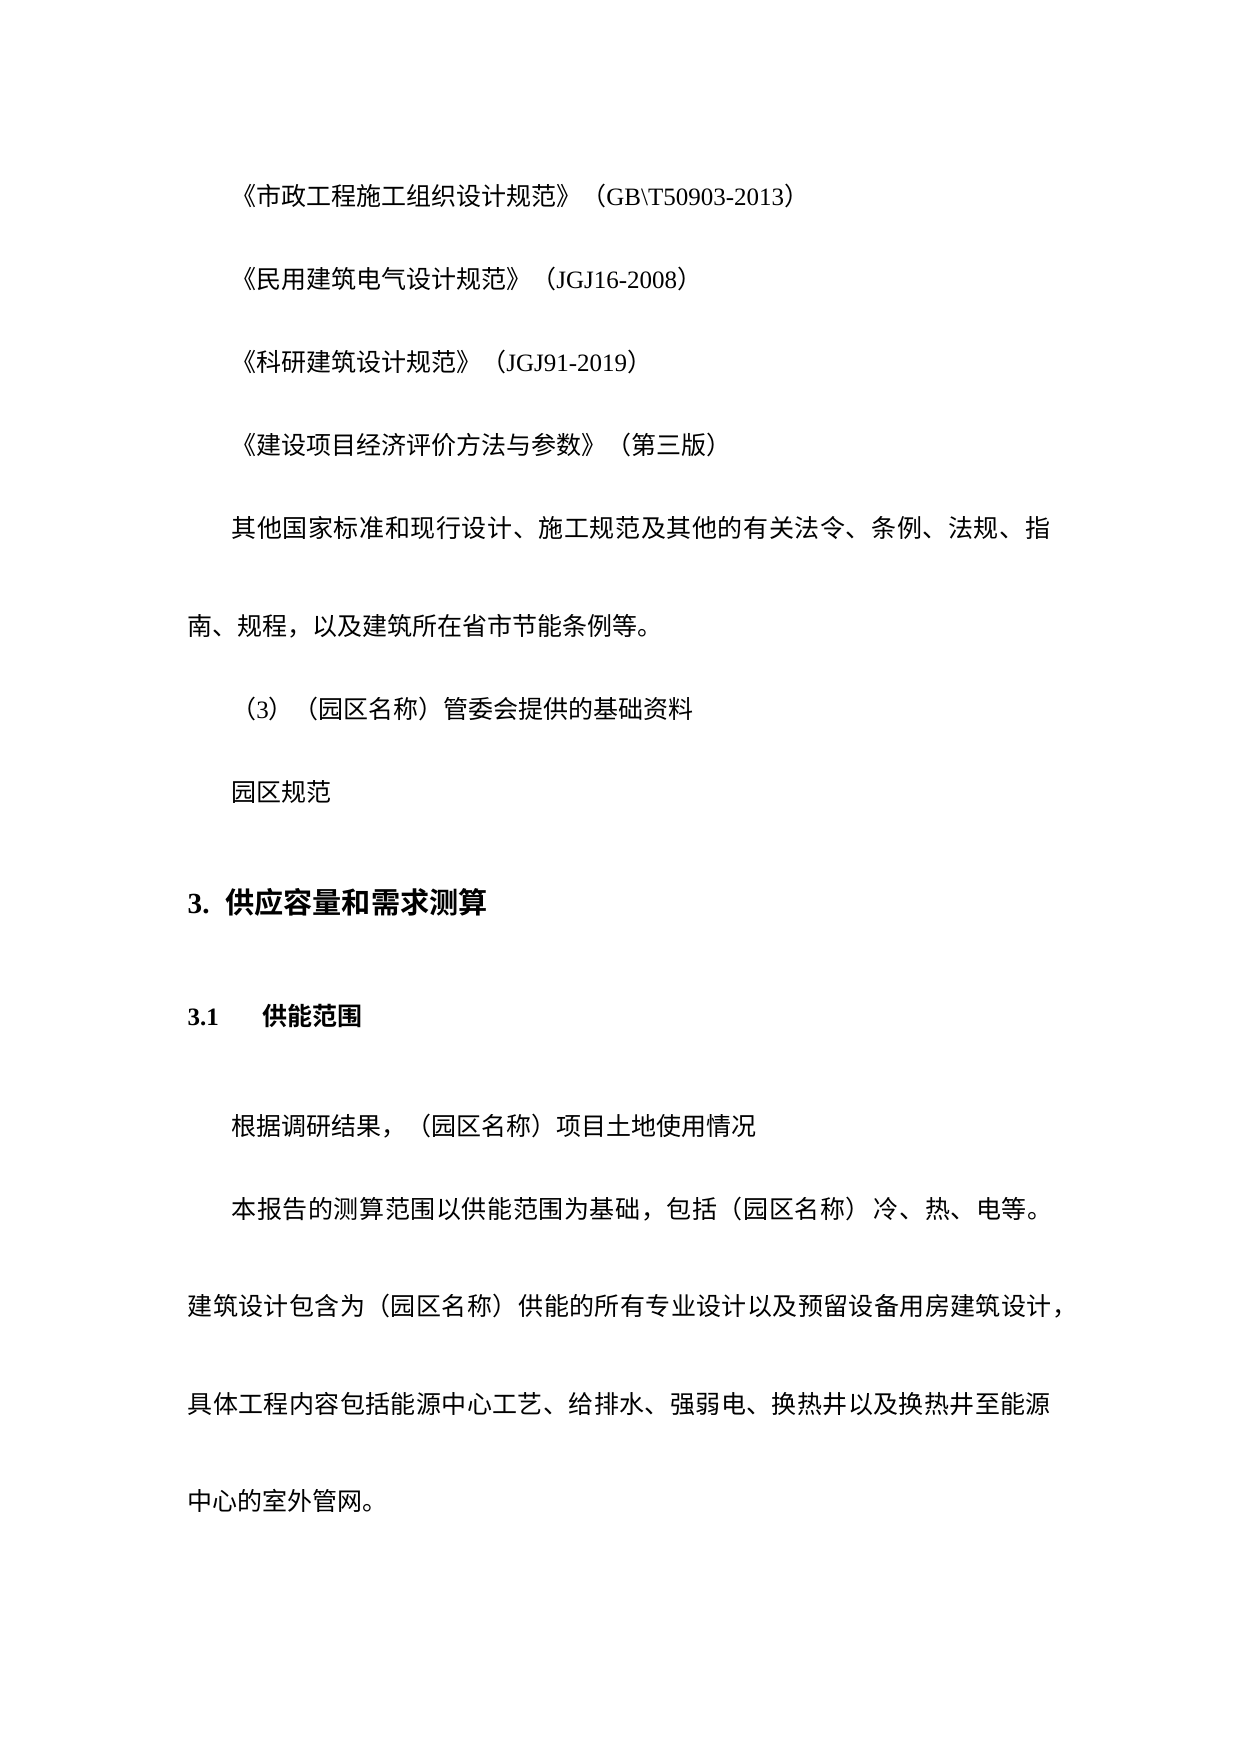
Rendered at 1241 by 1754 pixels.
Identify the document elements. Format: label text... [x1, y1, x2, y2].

text 根据调研结果，（园区名称）项目土地使用情况 [187, 1092, 1053, 1157]
text 其他国家标准和现行设计、施工规范及其他的有关法令、条例、法规、指南、规程，以及建筑所在省市节能条例等。 [187, 494, 1053, 657]
text 《建设项目经济评价方法与参数》（第三版） [187, 411, 1053, 476]
subtitle 供应容量和需求测算 [187, 868, 1053, 933]
list 园区规范 [187, 758, 1053, 823]
text 《民用建筑电气设计规范》（JGJ16-2008） [187, 245, 1053, 310]
text 本报告的测算范围以供能范围为基础，包括（园区名称）冷、热、电等。建筑设计包含为（园区名称）供能的所有专业设计以及预留设备用房建筑设计，具体工程内容包括能源中心工艺、给排水、强弱电、换热井以及换热井至能源中心的室外管网。 [187, 1175, 1053, 1532]
list （园区名称）管委会提供的基础资料 [187, 675, 1053, 740]
text 《科研建筑设计规范》（JGJ91-2019） [187, 328, 1053, 393]
subtitle 供能范围 [187, 982, 1053, 1047]
text 《市政工程施工组织设计规范》（GB\T50903-2013） [187, 162, 1053, 227]
